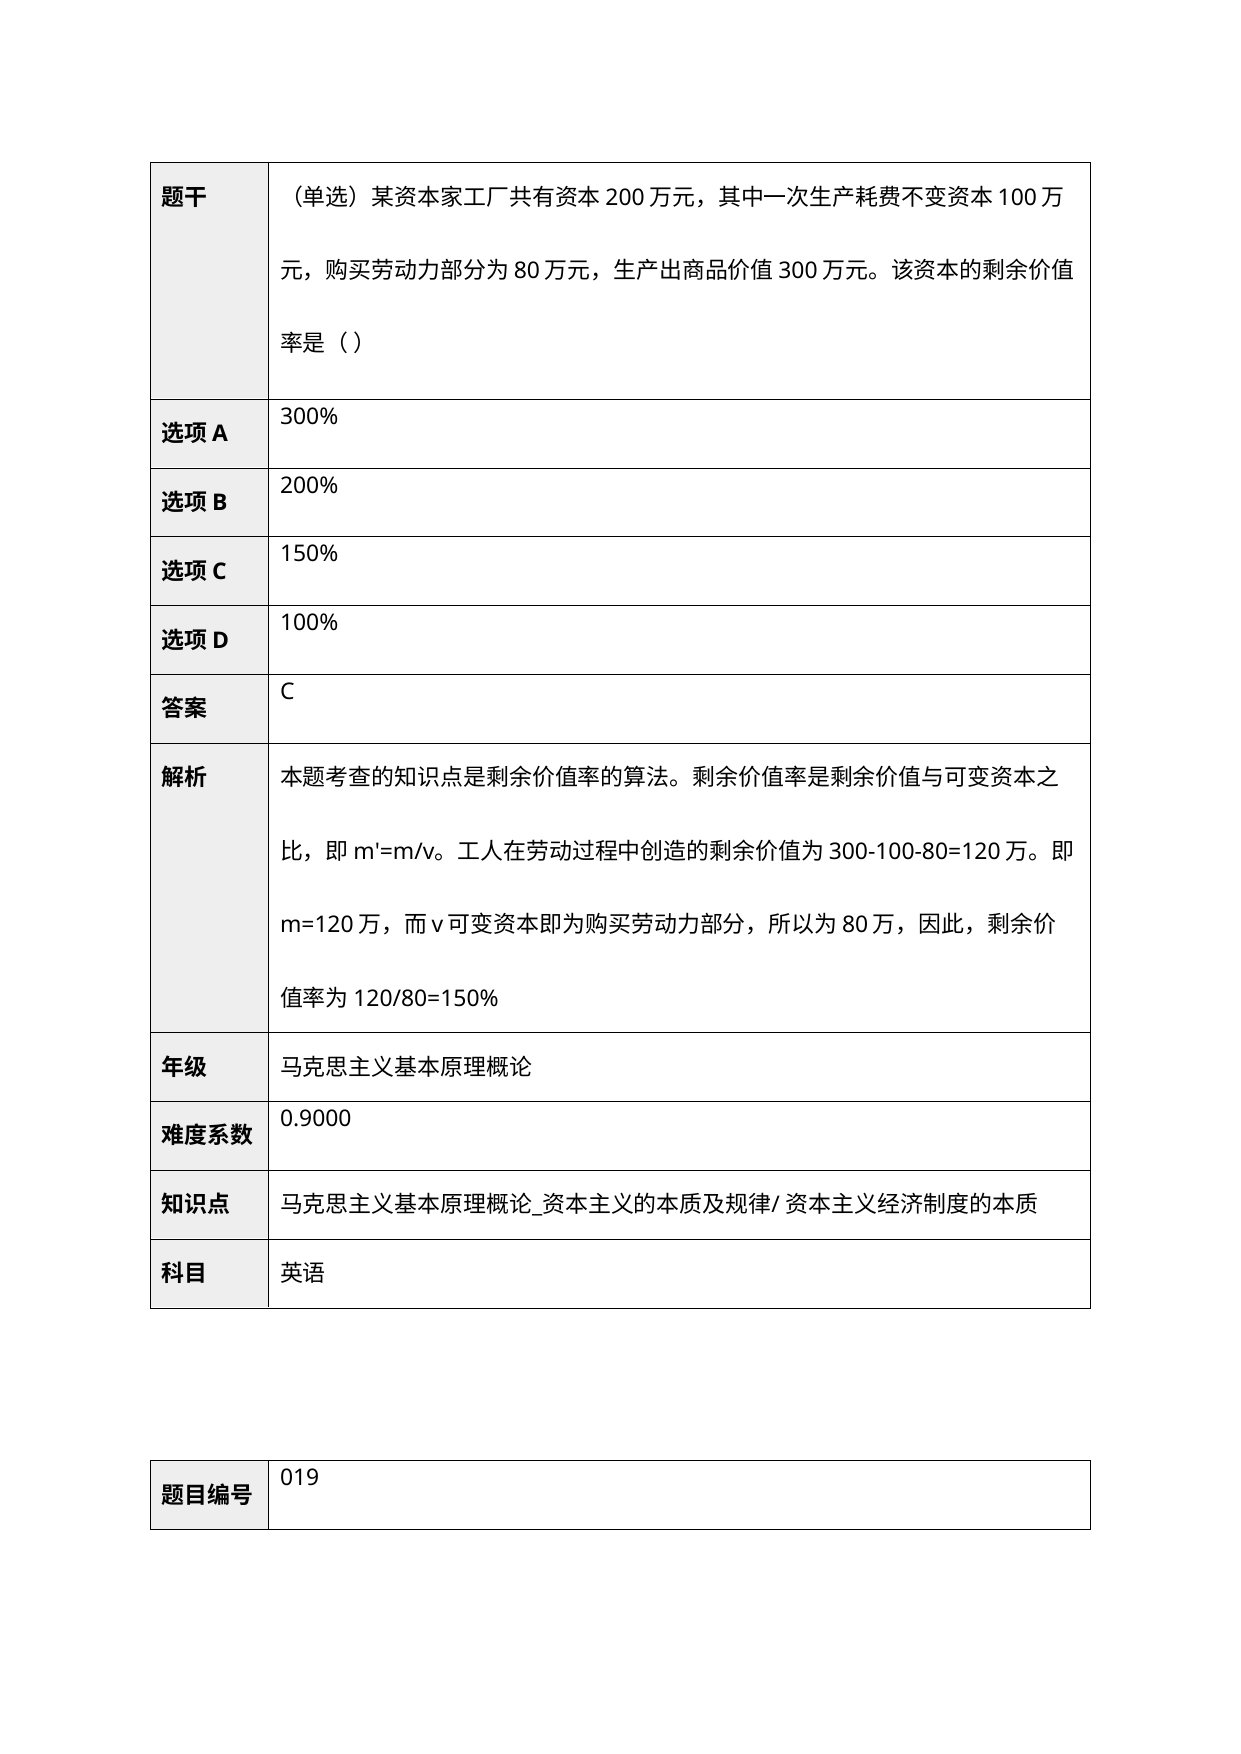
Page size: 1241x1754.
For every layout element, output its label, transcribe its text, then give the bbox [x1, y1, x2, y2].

table_header 019 [269, 1461, 1090, 1529]
table_cell 100% [269, 606, 1090, 674]
table_cell 选项B [151, 469, 268, 536]
table_cell 知识点 [151, 1171, 268, 1238]
table_cell 科目 [151, 1240, 268, 1307]
table_cell 解析 [151, 744, 268, 1032]
table_cell 马克思主义基本原理概论 [269, 1033, 1090, 1101]
table_cell 英语 [269, 1240, 1090, 1307]
table_cell 选项A [151, 400, 268, 467]
table_cell （单选）某资本家工厂共有资本200万元，其中一次生产耗费不变资本100万元，购买劳动力部分为80万元，生产出商品价值300万元。该资本的剩余价值率是（ ） [269, 163, 1090, 398]
table_cell 马克思主义基本原理概论_资本主义的本质及规律/ 资本主义经济制度的本质 [269, 1171, 1090, 1238]
table_cell 选项D [151, 606, 268, 674]
table_cell 150% [269, 537, 1090, 605]
table_cell 0.9000 [269, 1102, 1090, 1170]
table_cell 本题考查的知识点是剩余价值率的算法。剩余价值率是剩余价值与可变资本之比，即m'=m/v。工人在劳动过程中创造的剩余价值为300-100-80=120万。即m=120万，而v可变资本即为购买劳动力部分，所以为80万，因此，剩余价值率为120/80=150% [269, 744, 1090, 1032]
table_cell 难度系数 [151, 1102, 268, 1170]
table_cell 选项C [151, 537, 268, 605]
table_cell C [269, 675, 1090, 743]
table_cell 300% [269, 400, 1090, 467]
table_cell 年级 [151, 1033, 268, 1101]
table_cell 答案 [151, 675, 268, 743]
table_header 题目编号 [151, 1461, 268, 1529]
table_cell 题干 [151, 163, 268, 398]
table_cell 200% [269, 469, 1090, 536]
